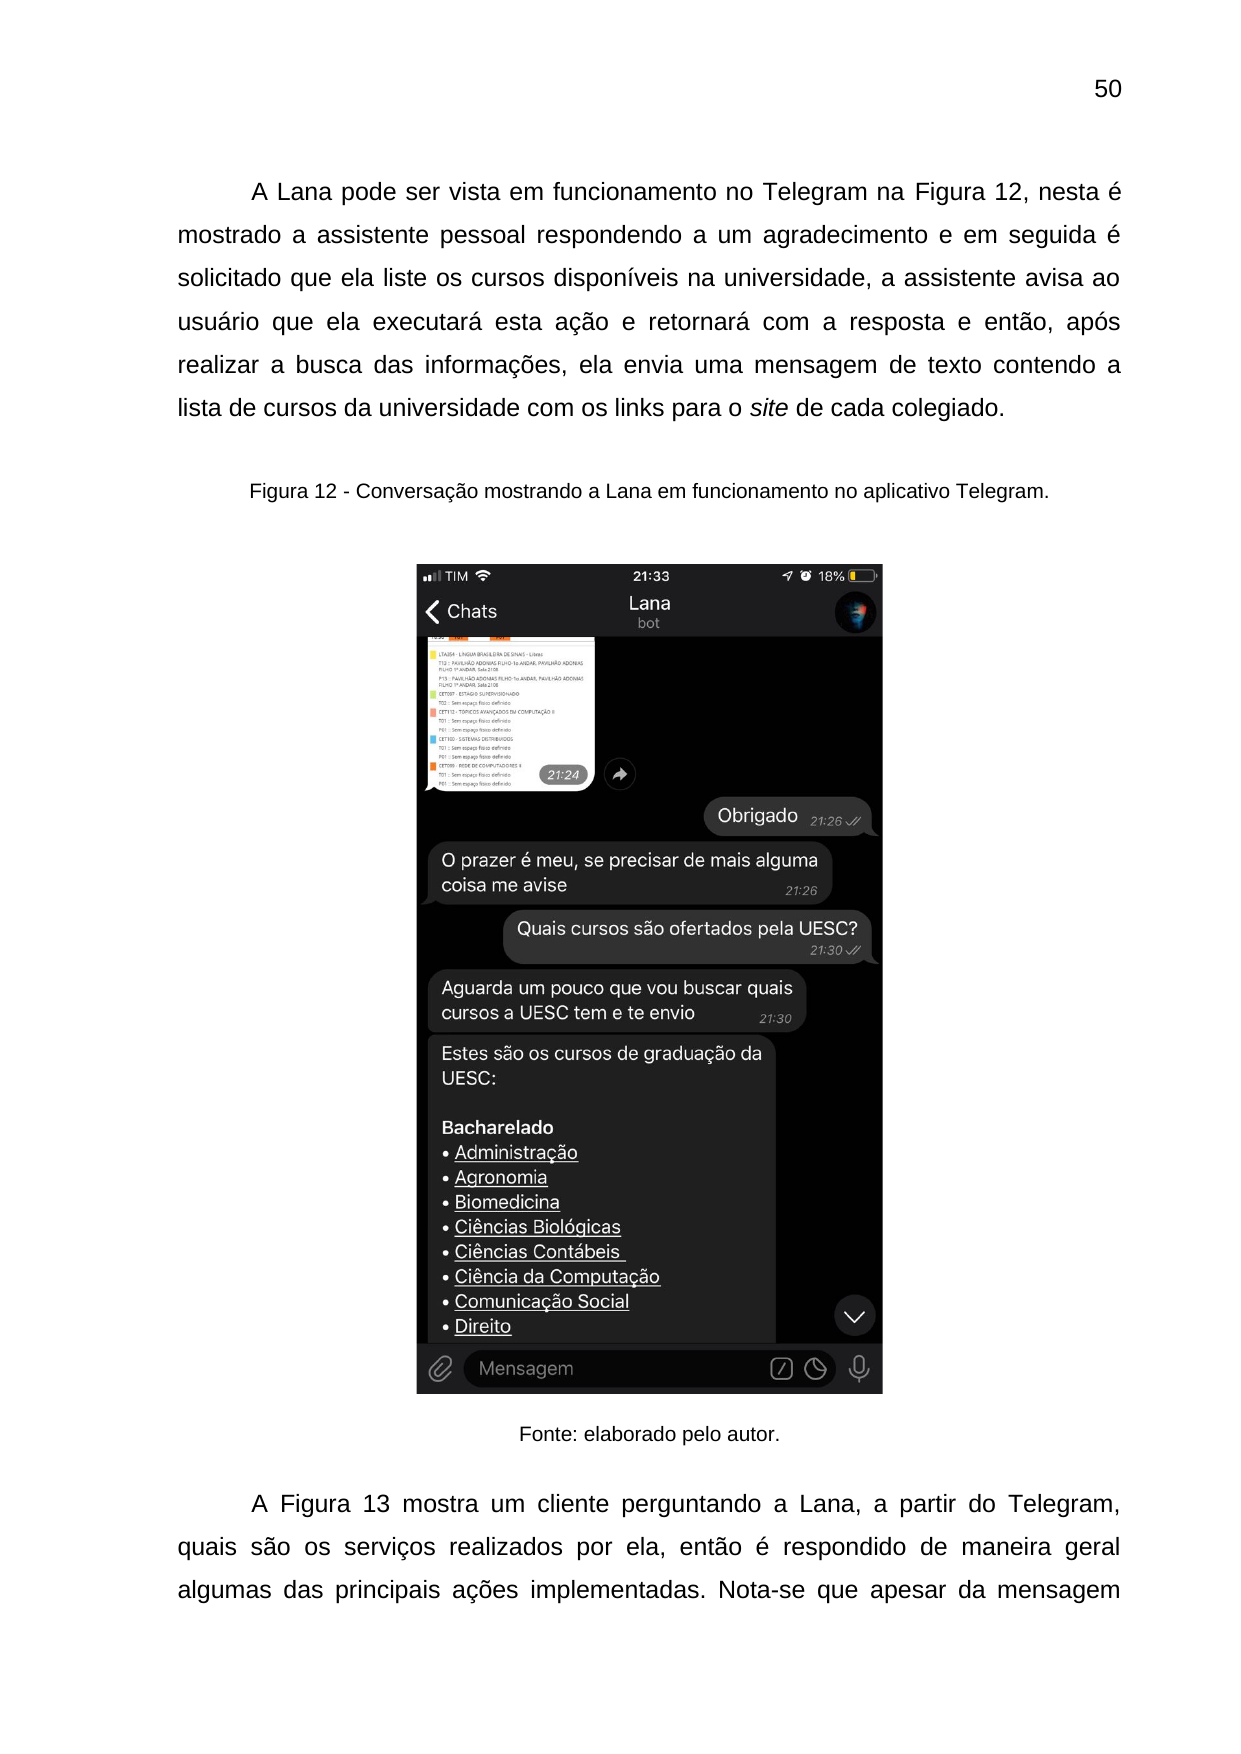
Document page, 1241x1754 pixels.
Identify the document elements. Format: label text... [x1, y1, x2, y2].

text Fonte: elaborado pelo autor. [177, 1422, 1122, 1446]
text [177, 1489, 1122, 1604]
text A Lana pode ser vista em funcionamento no Telegram na Figura 12, nesta é mostrado a assistente pessoal respondendo a um agradecimento e em seguida é solicitado que ela liste os cursos disponíveis na universidade, a assistente avisa ao usuário que ela executará esta ação e retornará com a resposta e então, após realizar a busca das informações, ela envia uma mensagem de texto contendo a lista de cursos da universidade com os links para o site de cada colegiado. [177, 177, 1122, 422]
picture [416, 564, 883, 1394]
